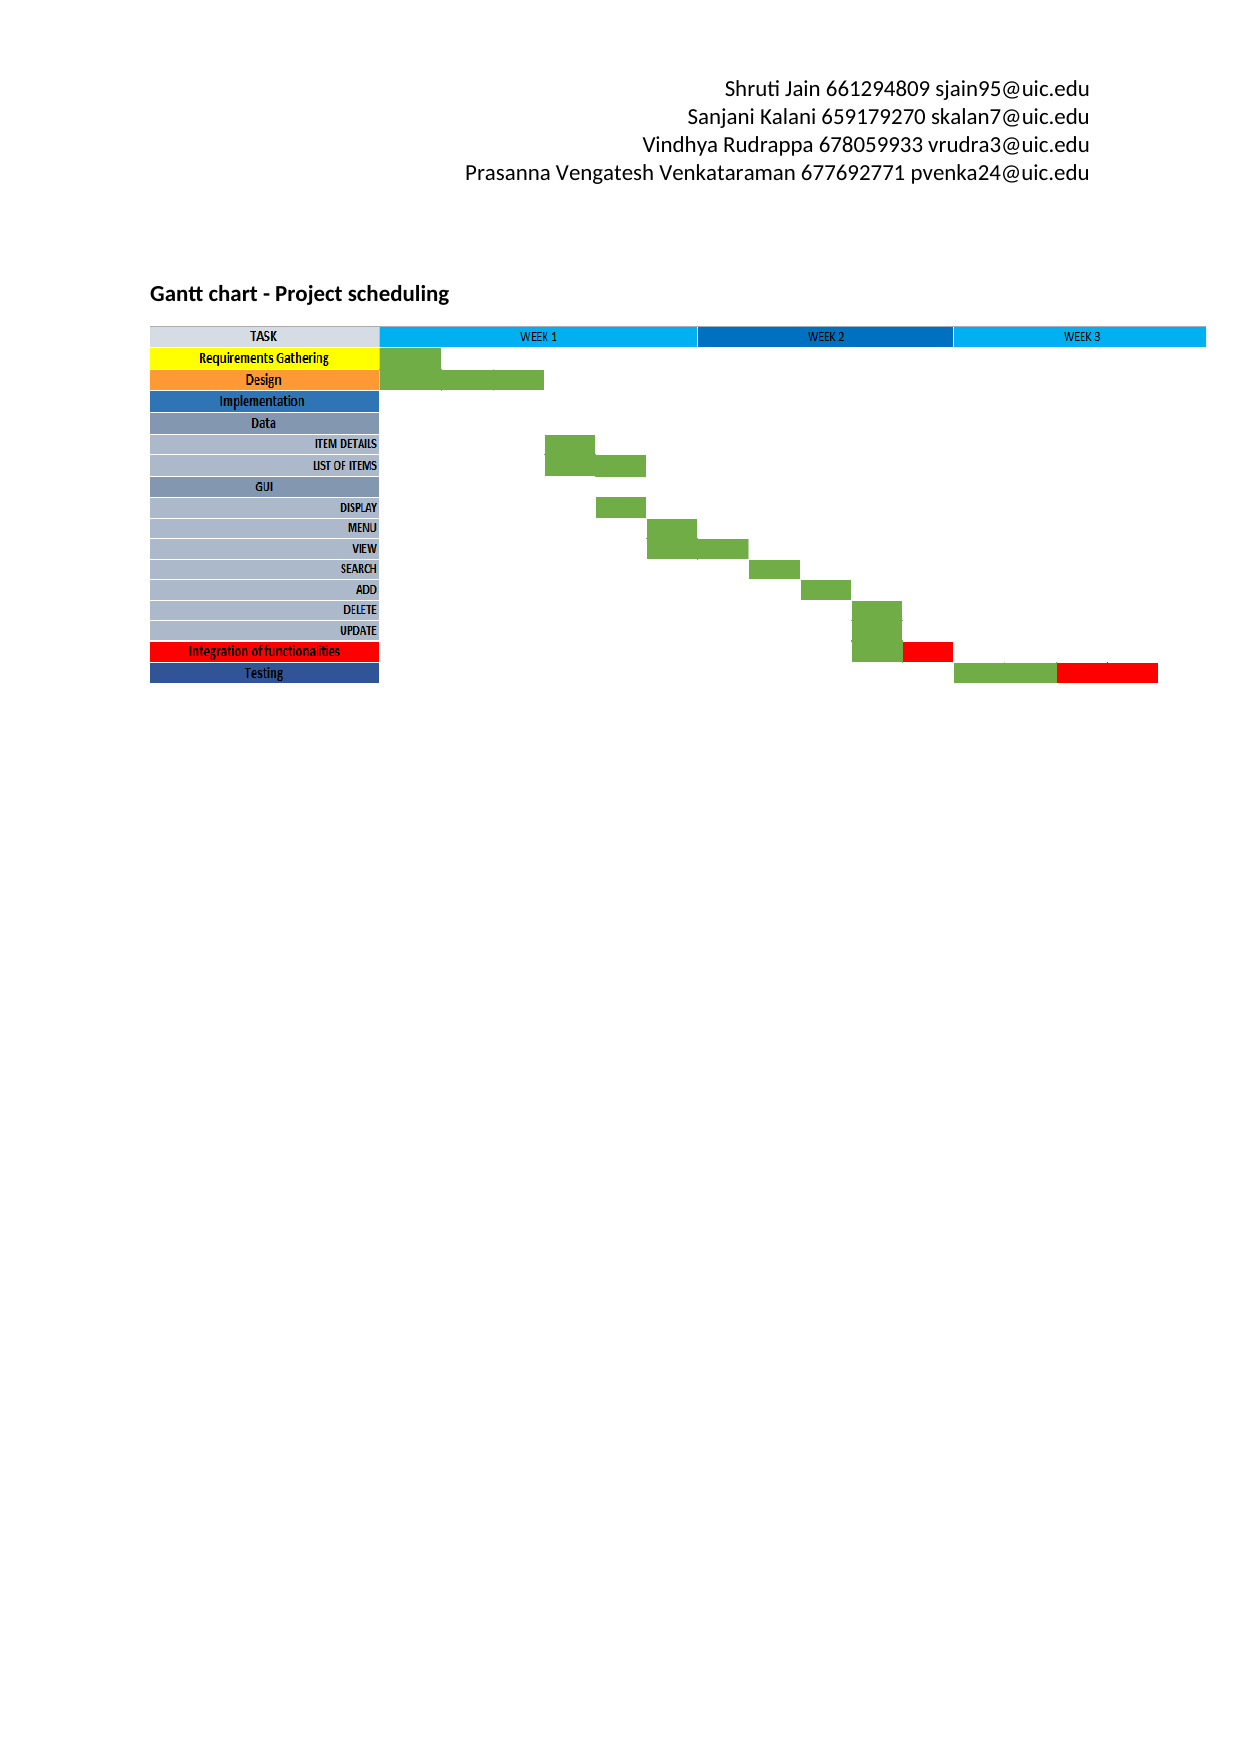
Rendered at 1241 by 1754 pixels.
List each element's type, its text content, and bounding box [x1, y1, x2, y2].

picture [150, 326, 1207, 683]
text Gantt chart - Project scheduling [150, 279, 1090, 308]
